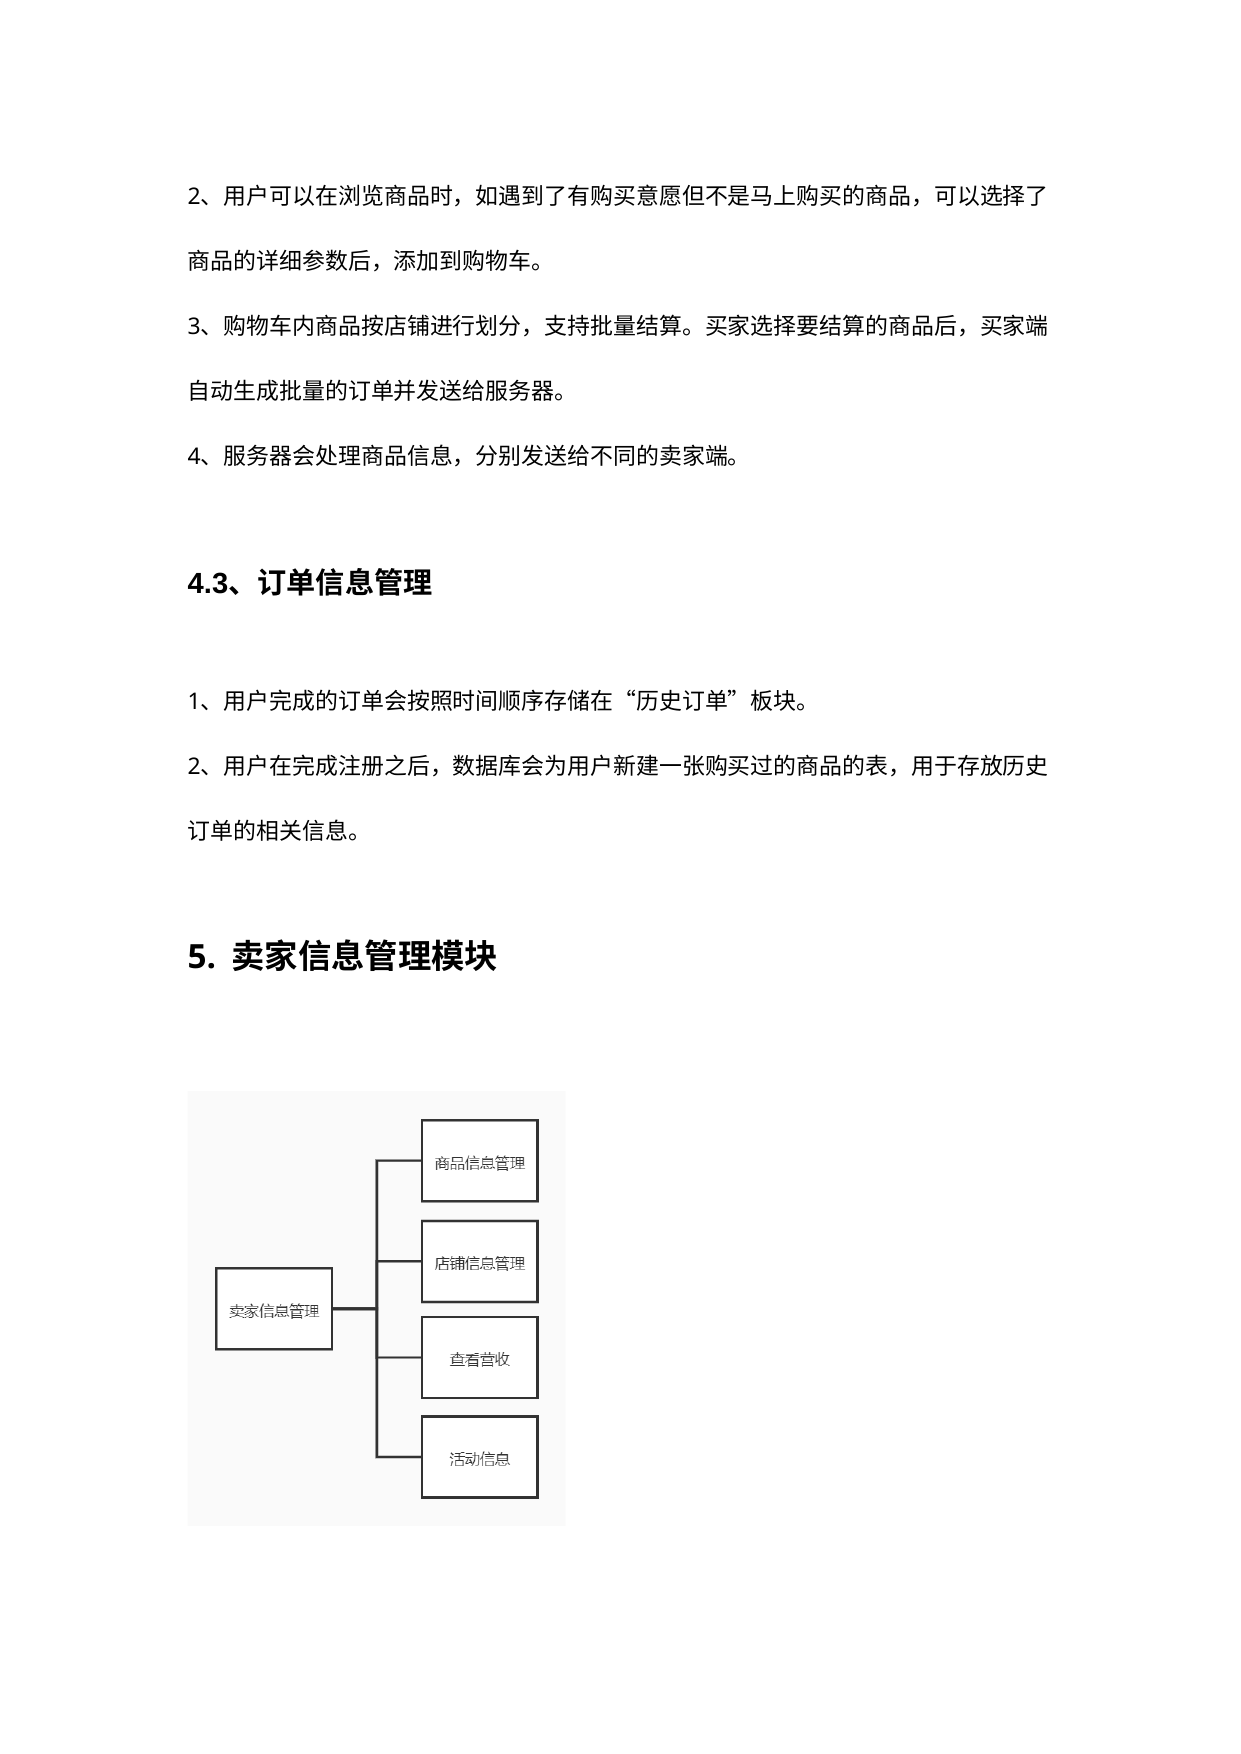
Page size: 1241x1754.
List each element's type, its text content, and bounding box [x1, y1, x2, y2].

picture [187, 1091, 566, 1526]
text 1、用户完成的订单会按照时间顺序存储在“历史订单”板块。 [187, 667, 1053, 732]
subtitle 4.3、订单信息管理 [187, 549, 1053, 614]
subtitle 卖家信息管理模块 [187, 922, 1053, 987]
text 2、用户可以在浏览商品时，如遇到了有购买意愿但不是马上购买的商品，可以选择了商品的详细参数后，添加到购物车。 [187, 162, 1053, 292]
text 2、用户在完成注册之后，数据库会为用户新建一张购买过的商品的表，用于存放历史订单的相关信息。 [187, 732, 1053, 862]
text 3、购物车内商品按店铺进行划分，支持批量结算。买家选择要结算的商品后，买家端自动生成批量的订单并发送给服务器。 [187, 292, 1053, 422]
text 4、服务器会处理商品信息，分别发送给不同的卖家端。 [187, 422, 1053, 487]
